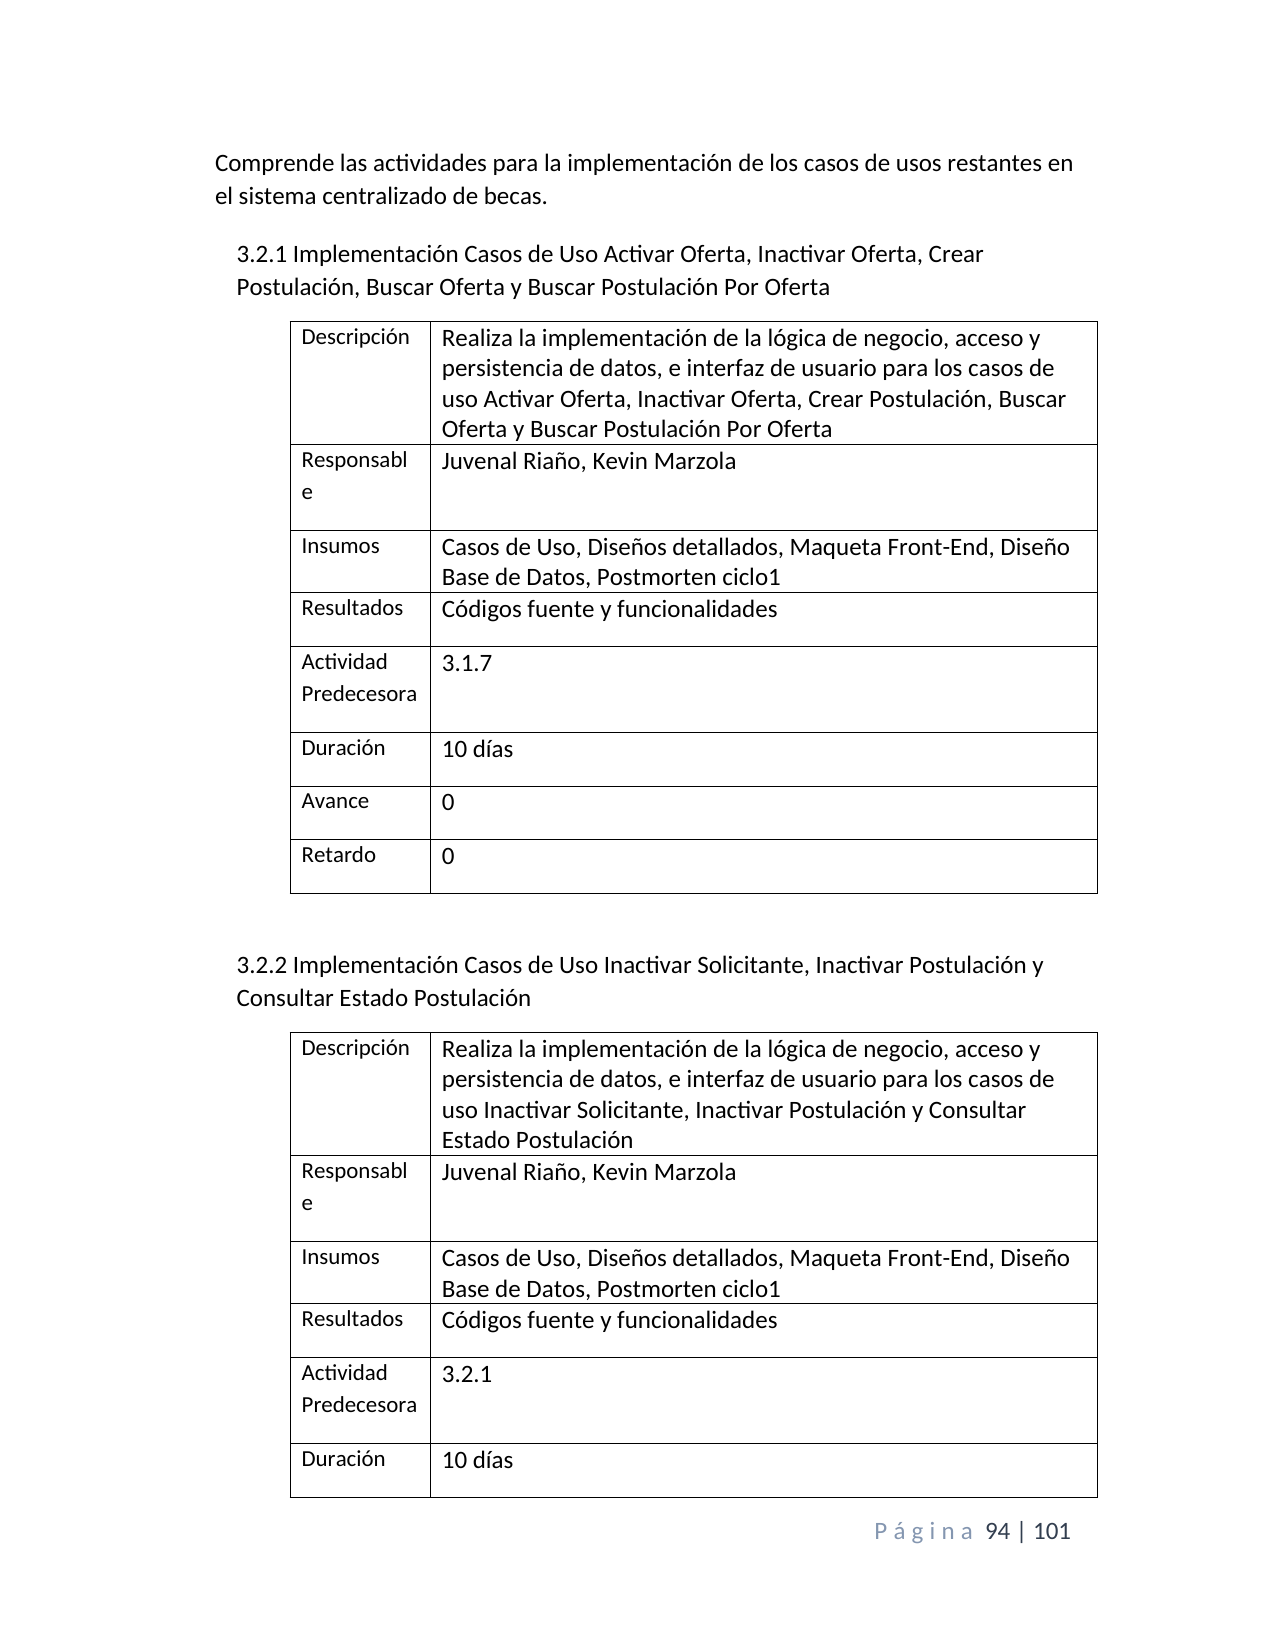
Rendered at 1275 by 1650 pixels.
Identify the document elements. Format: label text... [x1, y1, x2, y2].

table_cell Casos de Uso, Diseños detallados, Maqueta Front-End, Diseño Base de Datos, Postmorten ciclo1 [431, 531, 1097, 592]
table_cell Resultados [291, 593, 430, 646]
table_header Descripción [291, 1033, 430, 1155]
table_cell Juvenal Riaño, Kevin Marzola [431, 1156, 1097, 1241]
table_cell Insumos [291, 531, 430, 592]
subtitle 3.2.2 Implementación Casos de Uso Inactivar Solicitante, Inactivar Postulación y Consultar Estado Postulación [236, 949, 1098, 1013]
table_cell 0 [431, 840, 1097, 893]
table_cell 10 días [431, 733, 1097, 786]
subtitle Comprende las actividades para la implementación de los casos de usos restantes en el sistema centralizado de becas. [215, 148, 1098, 211]
table_cell Insumos [291, 1242, 430, 1303]
table_cell Códigos fuente y funcionalidades [431, 1304, 1097, 1357]
table_header Realiza la implementación de la lógica de negocio, acceso y persistencia de datos, e interfaz de usuario para los casos de uso Inactivar Solicitante, Inactivar Postulación y Consultar Estado Postulación [431, 1033, 1097, 1155]
table_cell Duración [291, 1444, 430, 1497]
table_cell Códigos fuente y funcionalidades [431, 593, 1097, 646]
table_header Descripción [291, 322, 430, 444]
table_cell Avance [291, 787, 430, 839]
table_cell 3.1.7 [431, 647, 1097, 732]
table_cell Actividad Predecesora [291, 647, 430, 732]
table_header Realiza la implementación de la lógica de negocio, acceso y persistencia de datos, e interfaz de usuario para los casos de uso Activar Oferta, Inactivar Oferta, Crear Postulación, Buscar Oferta y Buscar Postulación Por Oferta [431, 322, 1097, 444]
table_cell Juvenal Riaño, Kevin Marzola [431, 445, 1097, 530]
table_cell Duración [291, 733, 430, 786]
subtitle 3.2.1 Implementación Casos de Uso Activar Oferta, Inactivar Oferta, Crear Postulación, Buscar Oferta y Buscar Postulación Por Oferta [236, 238, 1098, 302]
table_cell Retardo [291, 840, 430, 893]
table_cell 0 [431, 787, 1097, 839]
table_cell Casos de Uso, Diseños detallados, Maqueta Front-End, Diseño Base de Datos, Postmorten ciclo1 [431, 1242, 1097, 1303]
table_cell Responsable [291, 445, 430, 530]
table_cell Resultados [291, 1304, 430, 1357]
table_cell 3.2.1 [431, 1358, 1097, 1443]
table_cell Responsable [291, 1156, 430, 1241]
table_cell 10 días [431, 1444, 1097, 1497]
table_cell Actividad Predecesora [291, 1358, 430, 1443]
